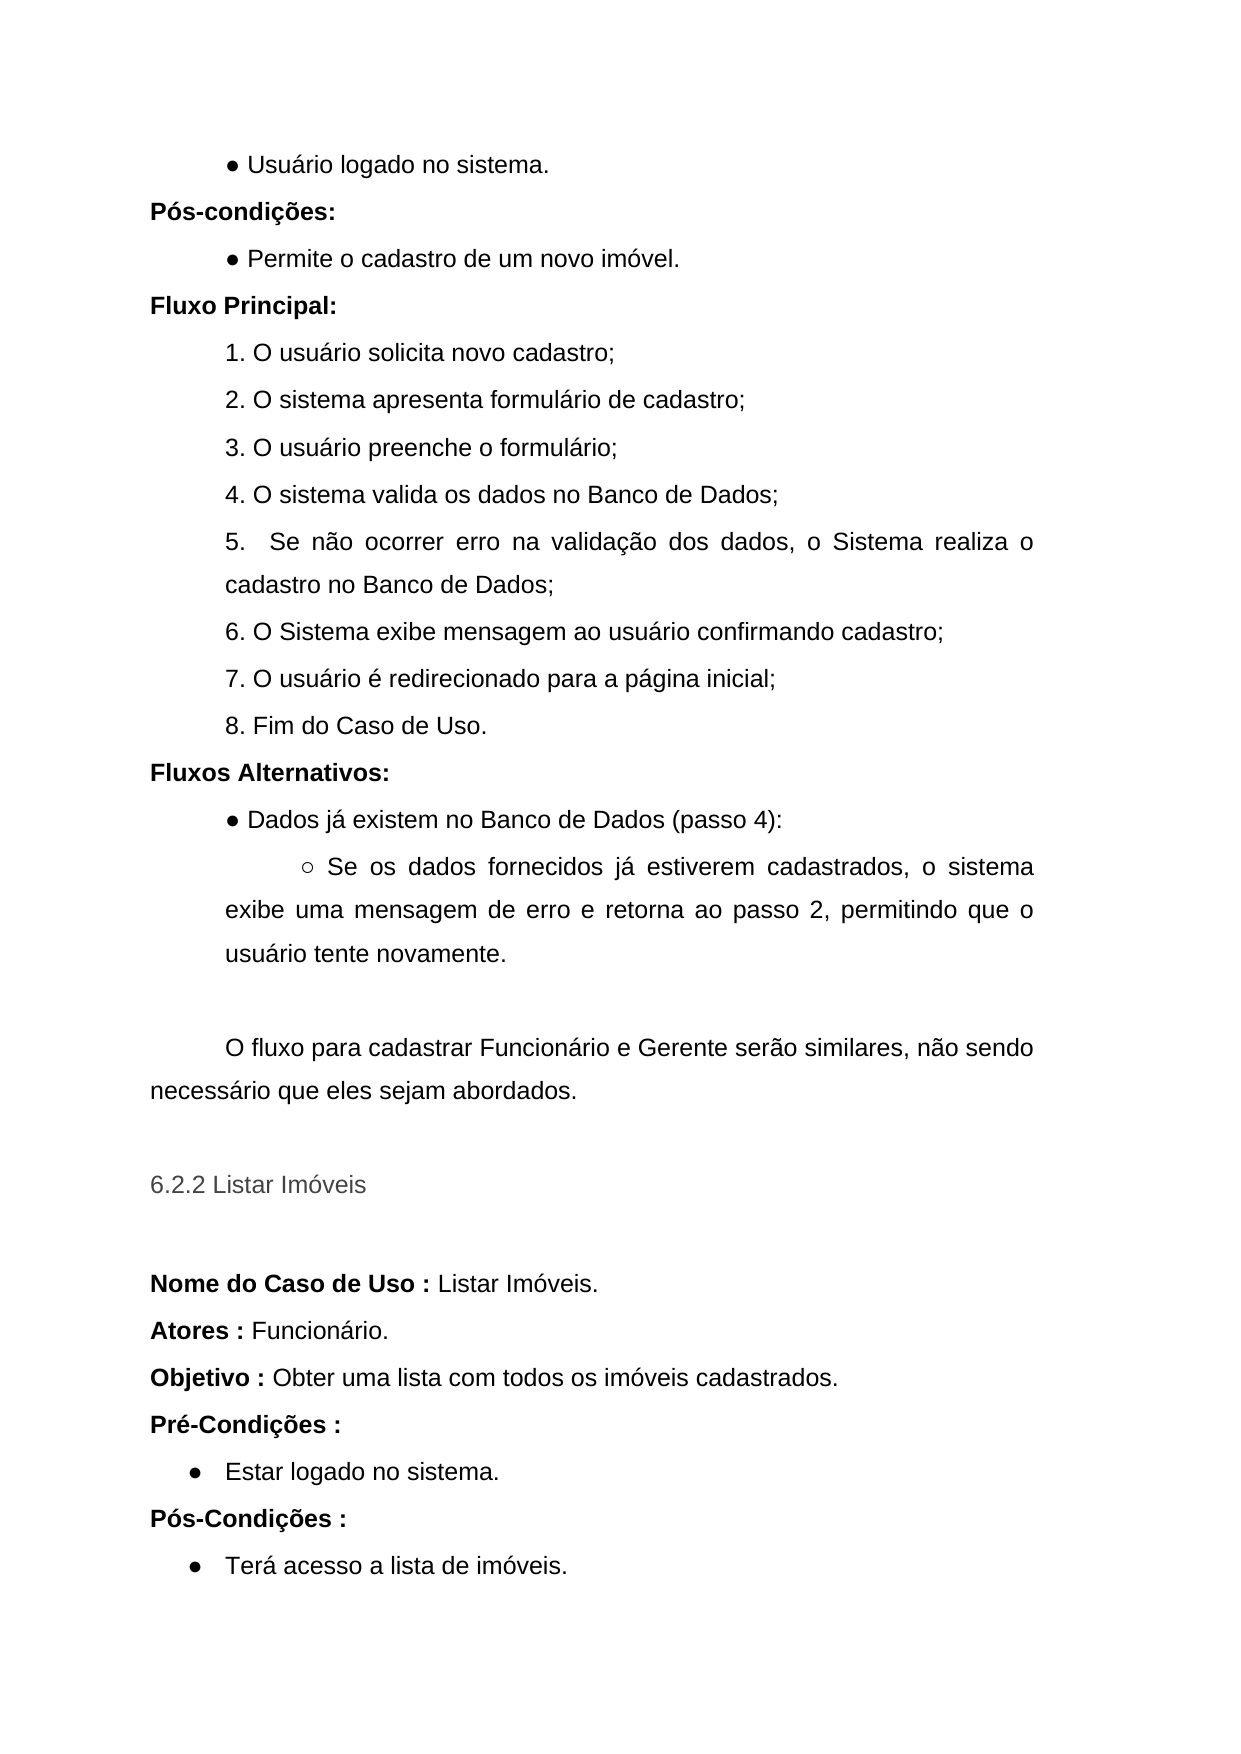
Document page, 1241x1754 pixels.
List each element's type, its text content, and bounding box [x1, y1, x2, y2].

text ○ Se os dados fornecidos já estiverem cadastrados, o sistema exibe uma mensagem de erro e retorna ao passo 2, permitindo que o usuário tente novamente. [225, 852, 1035, 967]
text Pós-Condições : [150, 1504, 1035, 1533]
text Pós-condições: [150, 197, 1035, 226]
subtitle 6.2.2 Listar Imóveis [150, 1170, 1035, 1199]
text ● Permite o cadastro de um novo imóvel. [150, 244, 1035, 273]
text Pré-Condições : [150, 1410, 1035, 1438]
text 2. O sistema apresenta formulário de cadastro; [150, 385, 1035, 414]
list Terá acesso a lista de imóveis. [187, 1551, 1035, 1580]
text O fluxo para cadastrar Funcionário e Gerente serão similares, não sendo necessário que eles sejam abordados. [150, 1033, 1035, 1104]
text ● Dados já existem no Banco de Dados (passo 4): [150, 805, 1035, 834]
text Atores : Funcionário. [150, 1316, 1035, 1344]
text 5. Se não ocorrer erro na validação dos dados, o Sistema realiza o cadastro no Banco de Dados; [225, 527, 1035, 598]
text 8. Fim do Caso de Uso. [150, 711, 1035, 740]
text ● Usuário logado no sistema. [150, 150, 1035, 179]
text Objetivo : Obter uma lista com todos os imóveis cadastrados. [150, 1363, 1035, 1391]
text Nome do Caso de Uso : Listar Imóveis. [150, 1268, 1035, 1297]
text 7. O usuário é redirecionado para a página inicial; [150, 664, 1035, 693]
text 1. O usuário solicita novo cadastro; [150, 338, 1035, 367]
list Estar logado no sistema. [187, 1457, 1035, 1486]
text 3. O usuário preenche o formulário; [150, 432, 1035, 461]
text Fluxos Alternativos: [150, 758, 1035, 787]
text 6. O Sistema exibe mensagem ao usuário confirmando cadastro; [150, 617, 1035, 646]
text Fluxo Principal: [150, 291, 1035, 320]
text 4. O sistema valida os dados no Banco de Dados; [150, 479, 1035, 508]
